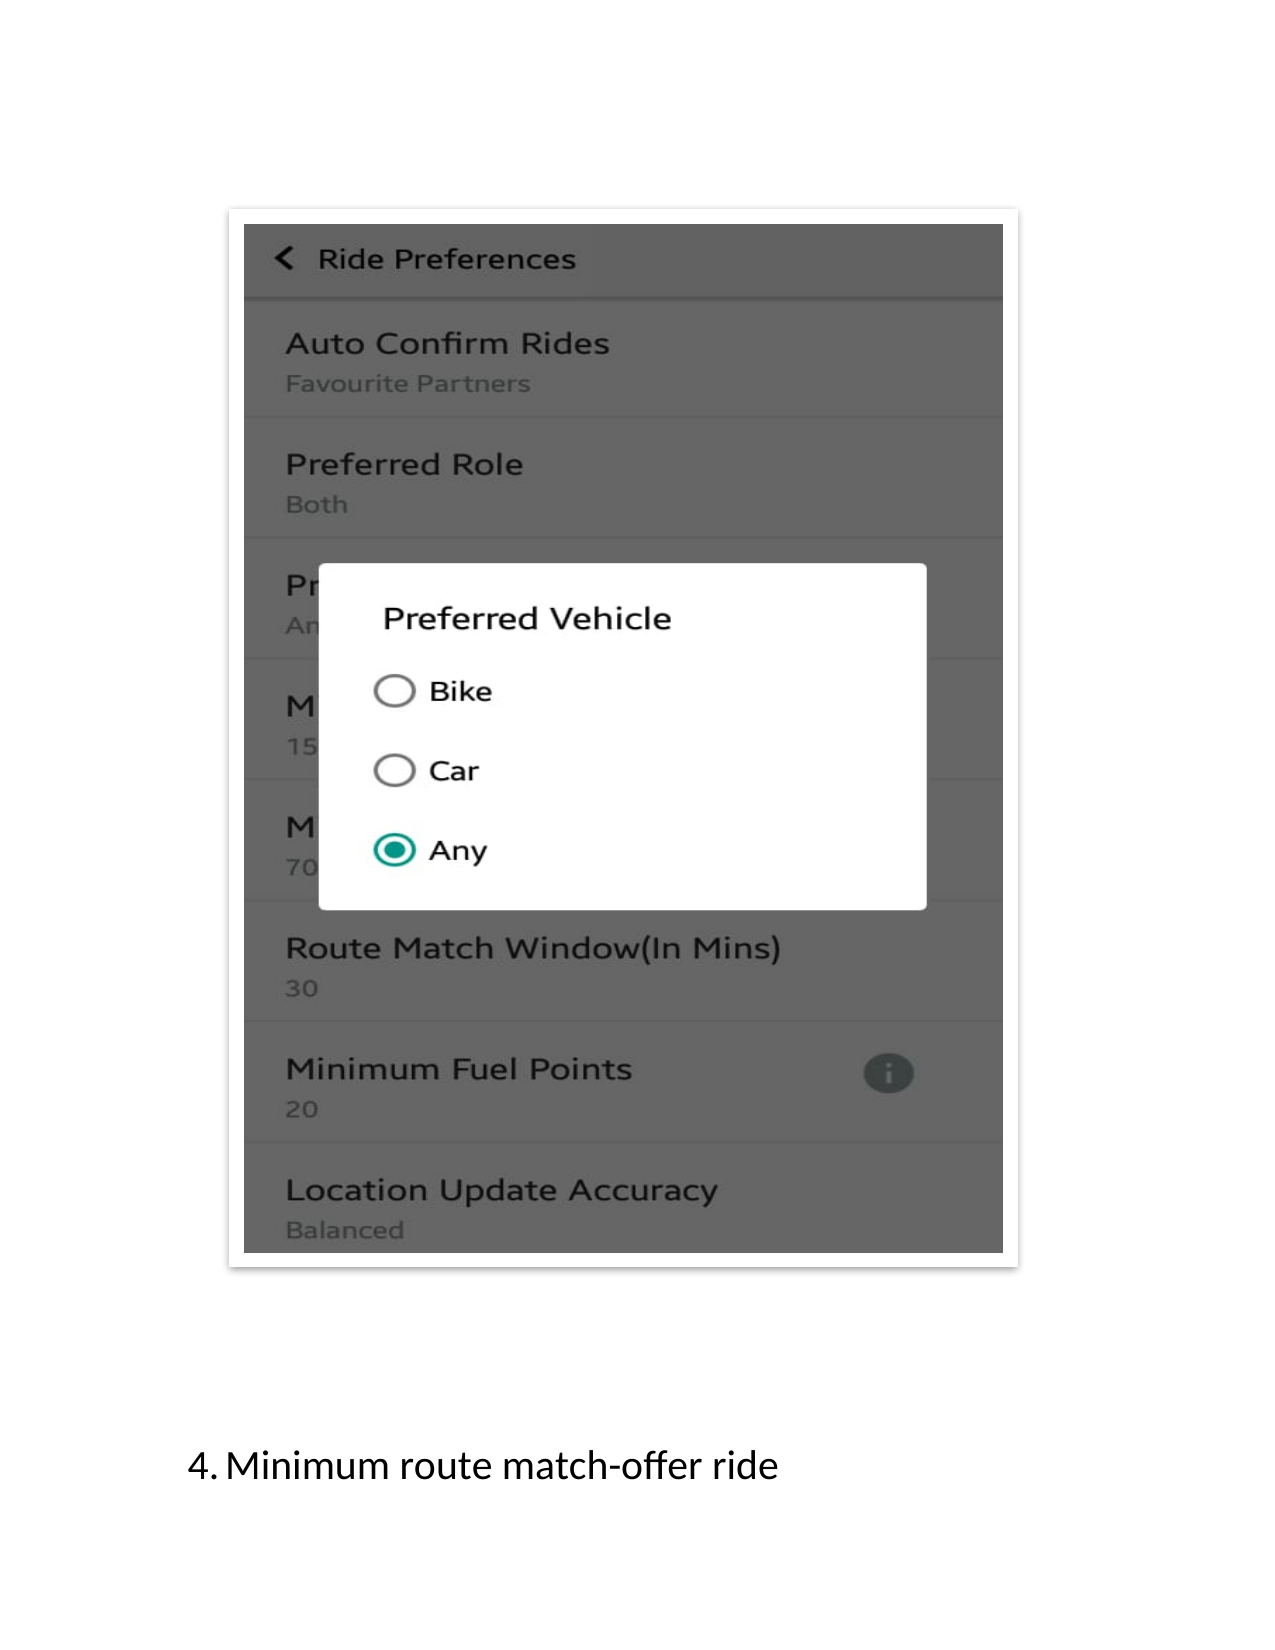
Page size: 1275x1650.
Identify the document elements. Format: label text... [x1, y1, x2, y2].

picture [244, 224, 1003, 1253]
list Minimum route match-offer ride [187, 1439, 1125, 1490]
